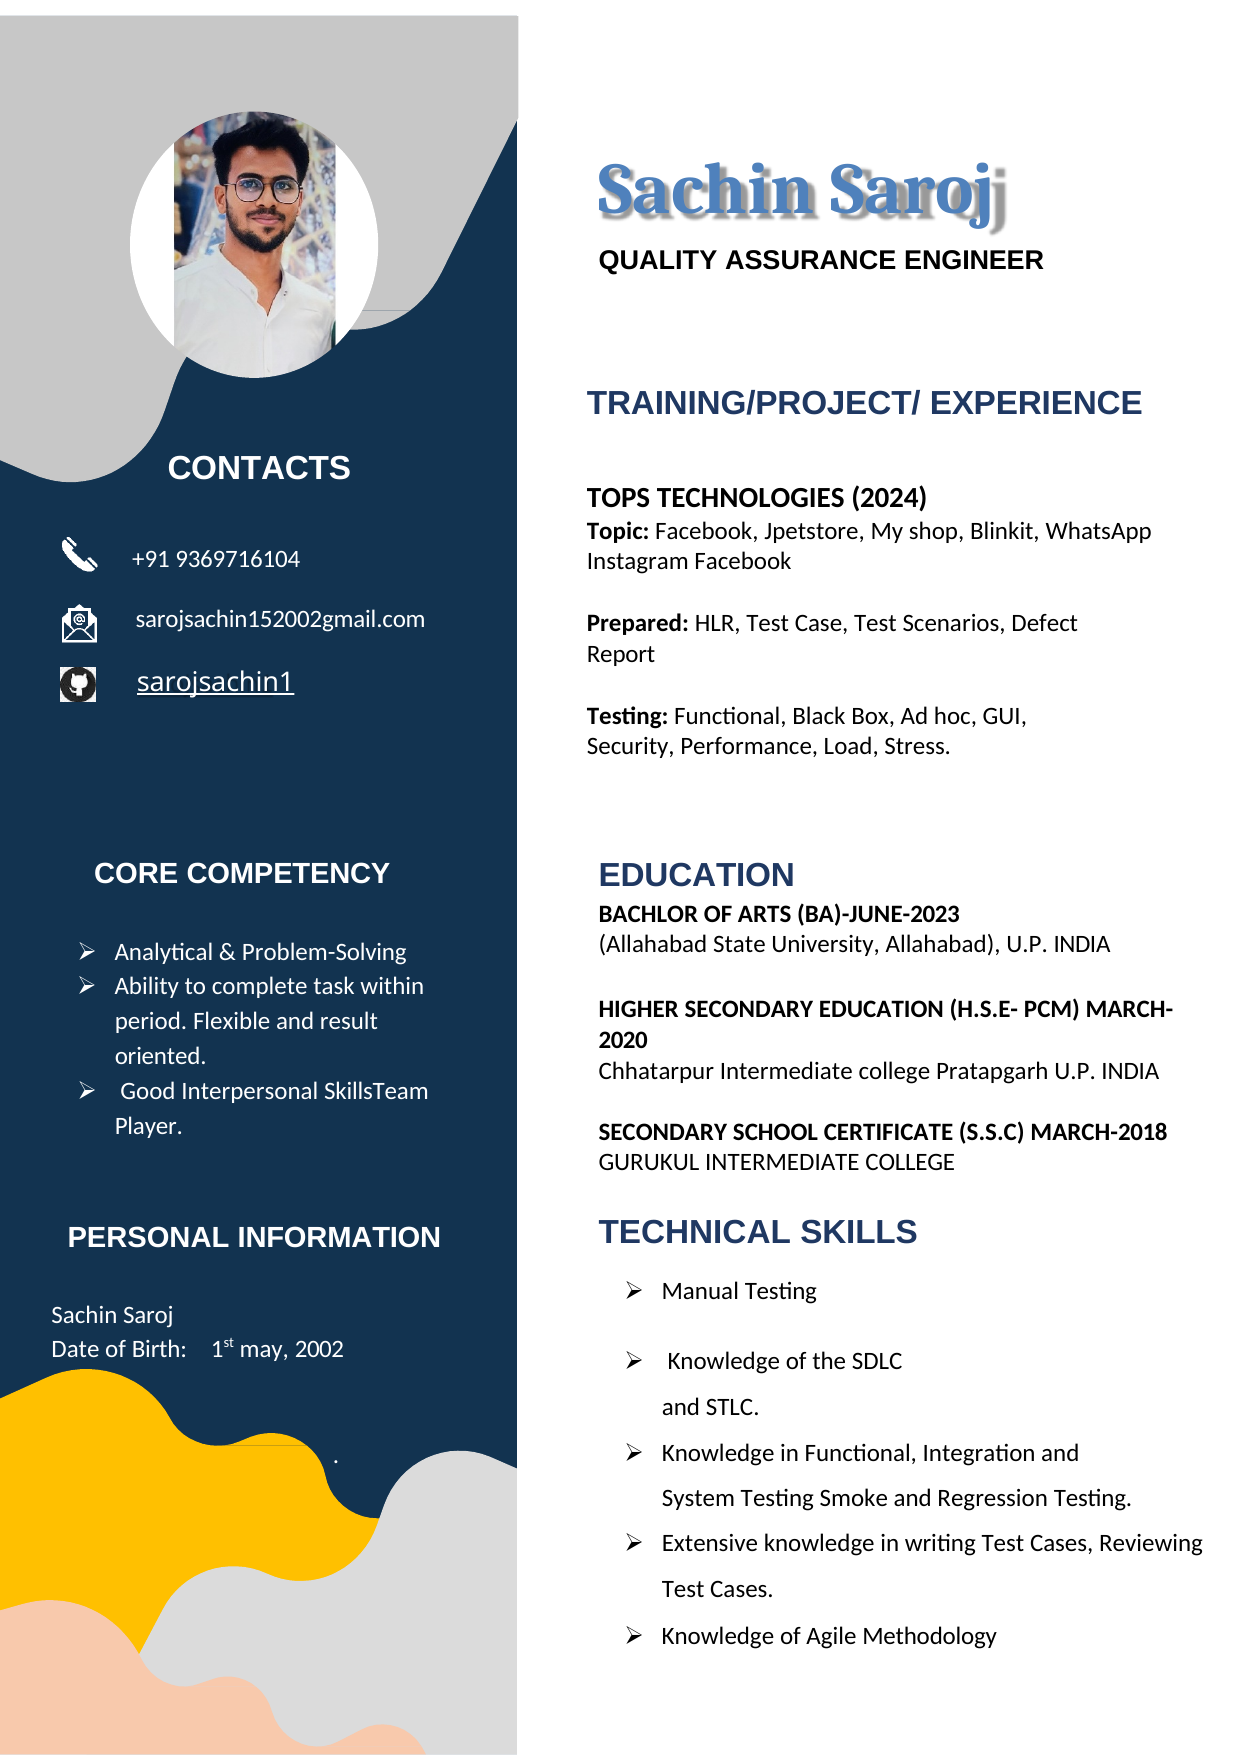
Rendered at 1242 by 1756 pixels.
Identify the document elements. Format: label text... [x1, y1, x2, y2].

list Extensive knowledge in writing Test Cases, Reviewing Test Cases. [624, 1528, 1204, 1604]
picture [599, 163, 1008, 238]
text QUALITY ASSURANCE ENGINEER [598, 244, 1214, 275]
picture [130, 111, 379, 378]
picture [60, 667, 96, 702]
picture [599, 181, 621, 209]
text Chhatarpur Intermediate college Pratapgarh U.P. INDIA [598, 1055, 1214, 1085]
text GURUKUL INTERMEDIATE COLLEGE [598, 1146, 1214, 1177]
text (Allahabad State University, Allahabad), U.P. INDIA [598, 928, 1214, 959]
list Knowledge in Functional, Integration and System Testing Smoke and Regression Testing. [624, 1437, 1148, 1513]
subtitle HIGHER SECONDARY EDUCATION (H.S.E- PCM) MARCH- 2020 [598, 994, 1214, 1055]
subtitle TECHNICAL SKILLS [598, 1212, 1214, 1251]
list Manual Testing [624, 1275, 1214, 1306]
list Knowledge of the SDLC and STLC. [624, 1345, 903, 1422]
text TOPS TECHNOLOGIES (2024) [587, 479, 1214, 515]
text Prepared: HLR, Test Case, Test Scenarios, Defect Report [587, 607, 1110, 668]
list Knowledge of Agile Methodology [624, 1620, 1214, 1651]
subtitle TRAINING/PROJECT/ EXPERIENCE [587, 383, 1214, 422]
subtitle BACHLOR OF ARTS (BA)-JUNE-2023 [598, 898, 1214, 928]
picture [118, 655, 292, 718]
picture [58, 533, 101, 575]
subtitle EDUCATION [598, 855, 1214, 894]
text Testing: Functional, Black Box, Ad hoc, GUI, Security, Performance, Load, Stress. [587, 700, 1110, 761]
subtitle SECONDARY SCHOOL CERTIFICATE (S.S.C) MARCH-2018 [598, 1116, 1214, 1146]
text Topic: Facebook, Jpetstore, My shop, Blinkit, WhatsApp Instagram Facebook [587, 515, 1214, 576]
picture [58, 602, 100, 644]
